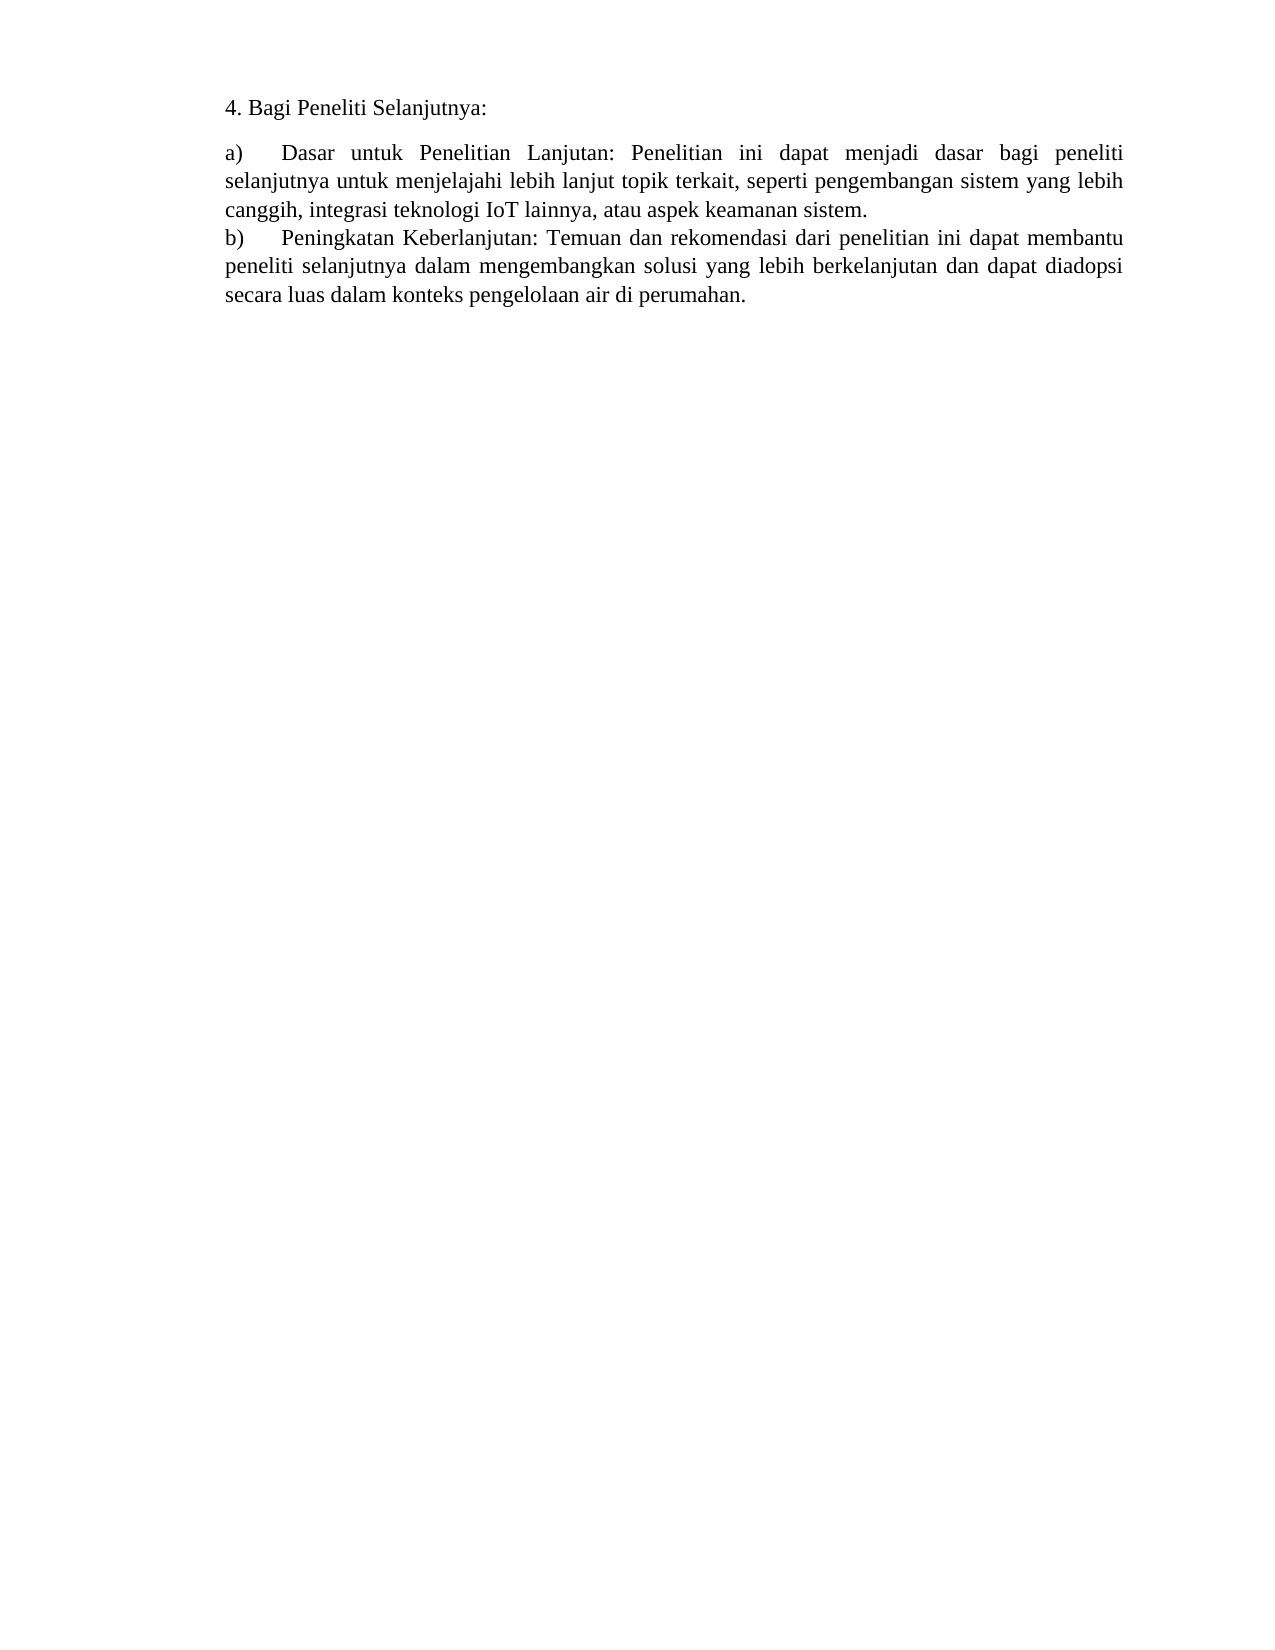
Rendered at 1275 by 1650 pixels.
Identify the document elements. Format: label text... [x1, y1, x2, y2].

list Dasar untuk Penelitian Lanjutan: Penelitian ini dapat menjadi dasar bagi peneliti selanjutnya untuk menjelajahi lebih lanjut topik terkait, seperti pengembangan sistem yang lebih canggih, integrasi teknologi IoT lainnya, atau aspek keamanan sistem. [225, 139, 1125, 222]
text 4. Bagi Peneliti Selanjutnya: [225, 94, 1125, 120]
list Peningkatan Keberlanjutan: Temuan dan rekomendasi dari penelitian ini dapat membantu peneliti selanjutnya dalam mengembangkan solusi yang lebih berkelanjutan dan dapat diadopsi secara luas dalam konteks pengelolaan air di perumahan. [225, 224, 1125, 307]
